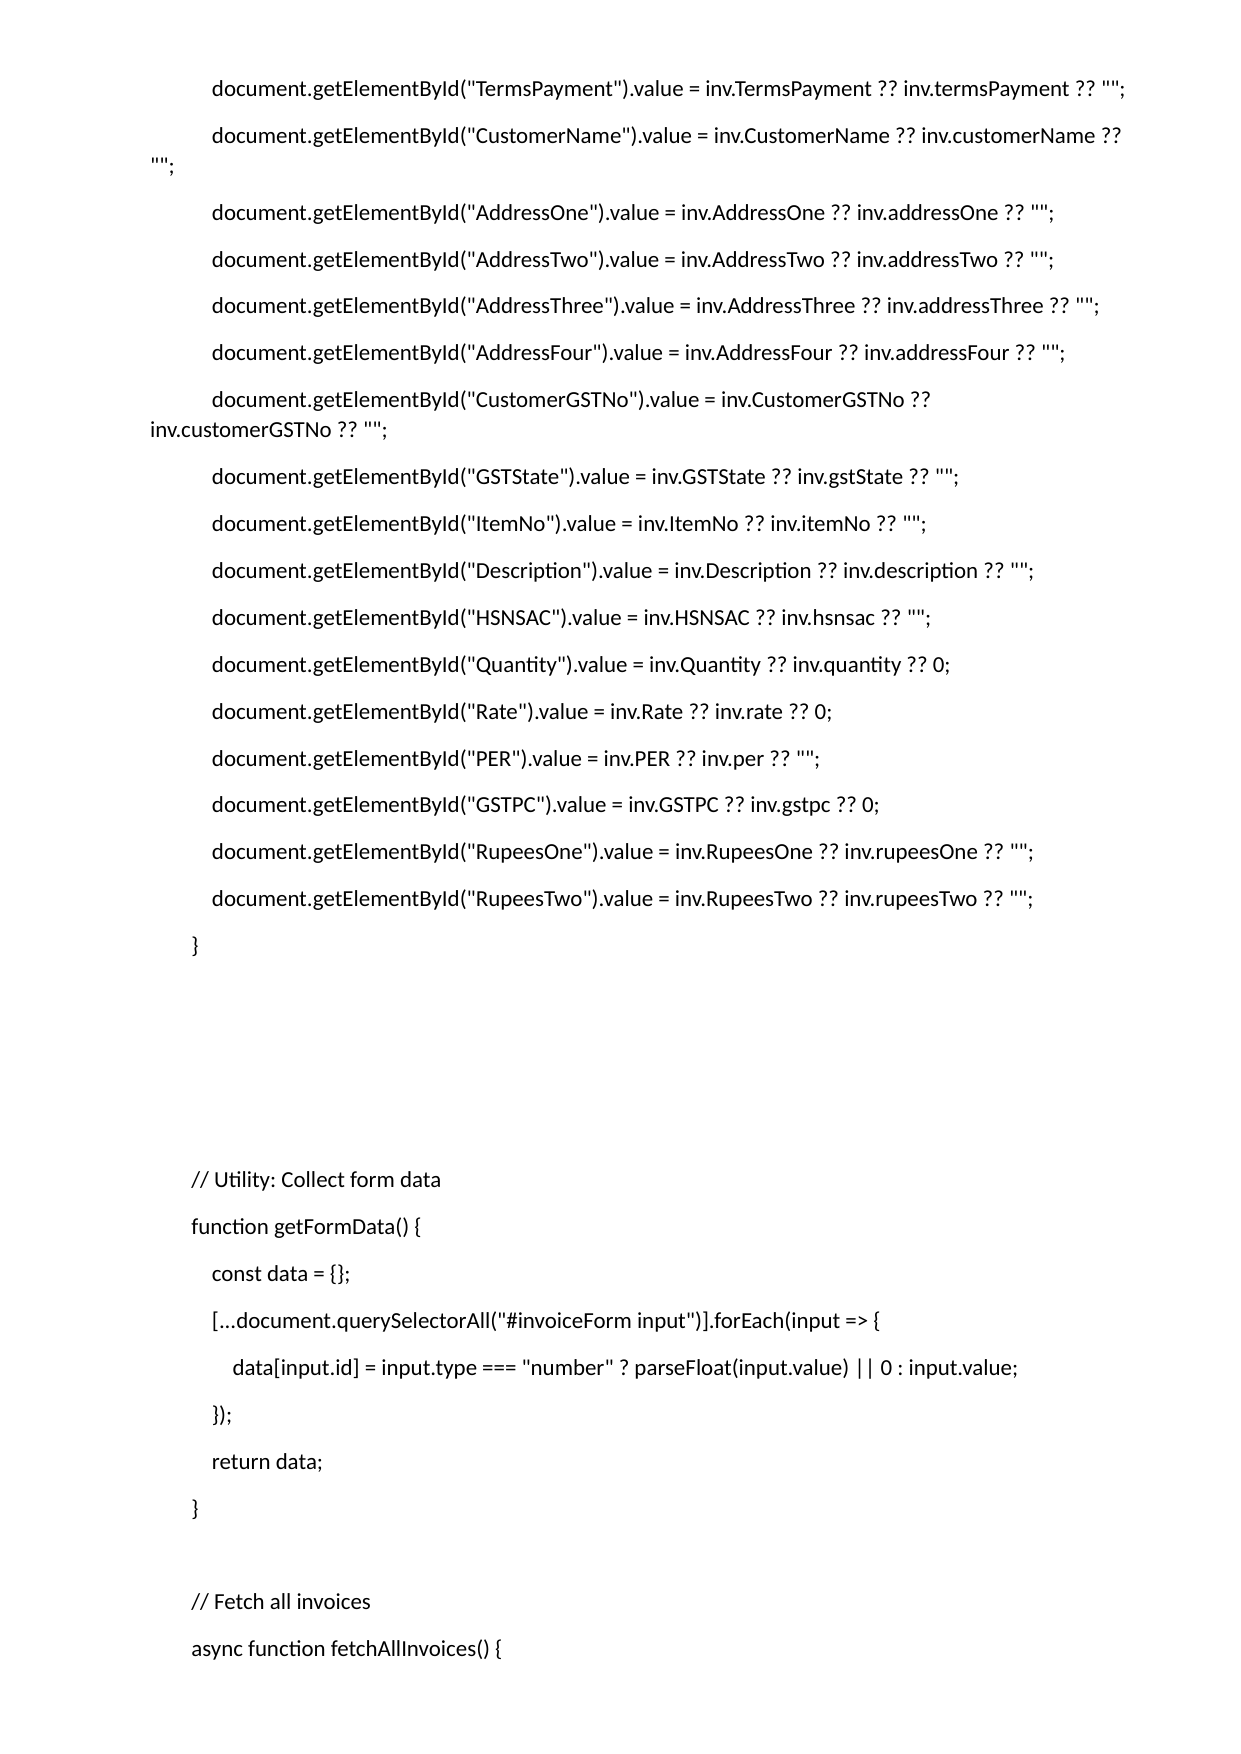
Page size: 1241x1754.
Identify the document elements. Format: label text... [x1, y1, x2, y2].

text document.getElementById("CustomerName").value = inv.CustomerName ?? inv.customerName ?? ""; [150, 121, 1137, 179]
text document.getElementById("Rate").value = inv.Rate ?? inv.rate ?? 0; [150, 697, 1137, 725]
text document.getElementById("TermsPayment").value = inv.TermsPayment ?? inv.termsPayment ?? ""; [150, 74, 1137, 102]
text document.getElementById("AddressTwo").value = inv.AddressTwo ?? inv.addressTwo ?? ""; [150, 245, 1137, 273]
text document.getElementById("AddressOne").value = inv.AddressOne ?? inv.addressOne ?? ""; [150, 198, 1137, 226]
text document.getElementById("Quantity").value = inv.Quantity ?? inv.quantity ?? 0; [150, 650, 1137, 678]
text [...document.querySelectorAll("#invoiceForm input")].forEach(input => { [150, 1306, 1137, 1334]
text document.getElementById("CustomerGSTNo").value = inv.CustomerGSTNo ?? inv.customerGSTNo ?? ""; [150, 385, 1137, 443]
text } [150, 1494, 1137, 1522]
text document.getElementById("GSTState").value = inv.GSTState ?? inv.gstState ?? ""; [150, 462, 1137, 490]
text // Utility: Collect form data [150, 1166, 1137, 1193]
text document.getElementById("RupeesTwo").value = inv.RupeesTwo ?? inv.rupeesTwo ?? ""; [150, 884, 1137, 912]
text } [150, 931, 1137, 959]
text const data = {}; [150, 1259, 1137, 1287]
text }); [150, 1400, 1137, 1428]
text document.getElementById("ItemNo").value = inv.ItemNo ?? inv.itemNo ?? ""; [150, 509, 1137, 537]
text document.getElementById("PER").value = inv.PER ?? inv.per ?? ""; [150, 744, 1137, 772]
text document.getElementById("HSNSAC").value = inv.HSNSAC ?? inv.hsnsac ?? ""; [150, 603, 1137, 631]
text async function fetchAllInvoices() { [150, 1634, 1137, 1662]
text // Fetch all invoices [150, 1587, 1137, 1615]
text document.getElementById("AddressFour").value = inv.AddressFour ?? inv.addressFour ?? ""; [150, 338, 1137, 366]
text document.getElementById("RupeesOne").value = inv.RupeesOne ?? inv.rupeesOne ?? ""; [150, 837, 1137, 865]
text document.getElementById("AddressThree").value = inv.AddressThree ?? inv.addressThree ?? ""; [150, 292, 1137, 319]
text return data; [150, 1447, 1137, 1475]
text function getFormData() { [150, 1212, 1137, 1240]
text data[input.id] = input.type === "number" ? parseFloat(input.value) || 0 : input.value; [150, 1353, 1137, 1381]
text document.getElementById("GSTPC").value = inv.GSTPC ?? inv.gstpc ?? 0; [150, 791, 1137, 818]
text document.getElementById("Description").value = inv.Description ?? inv.description ?? ""; [150, 556, 1137, 584]
